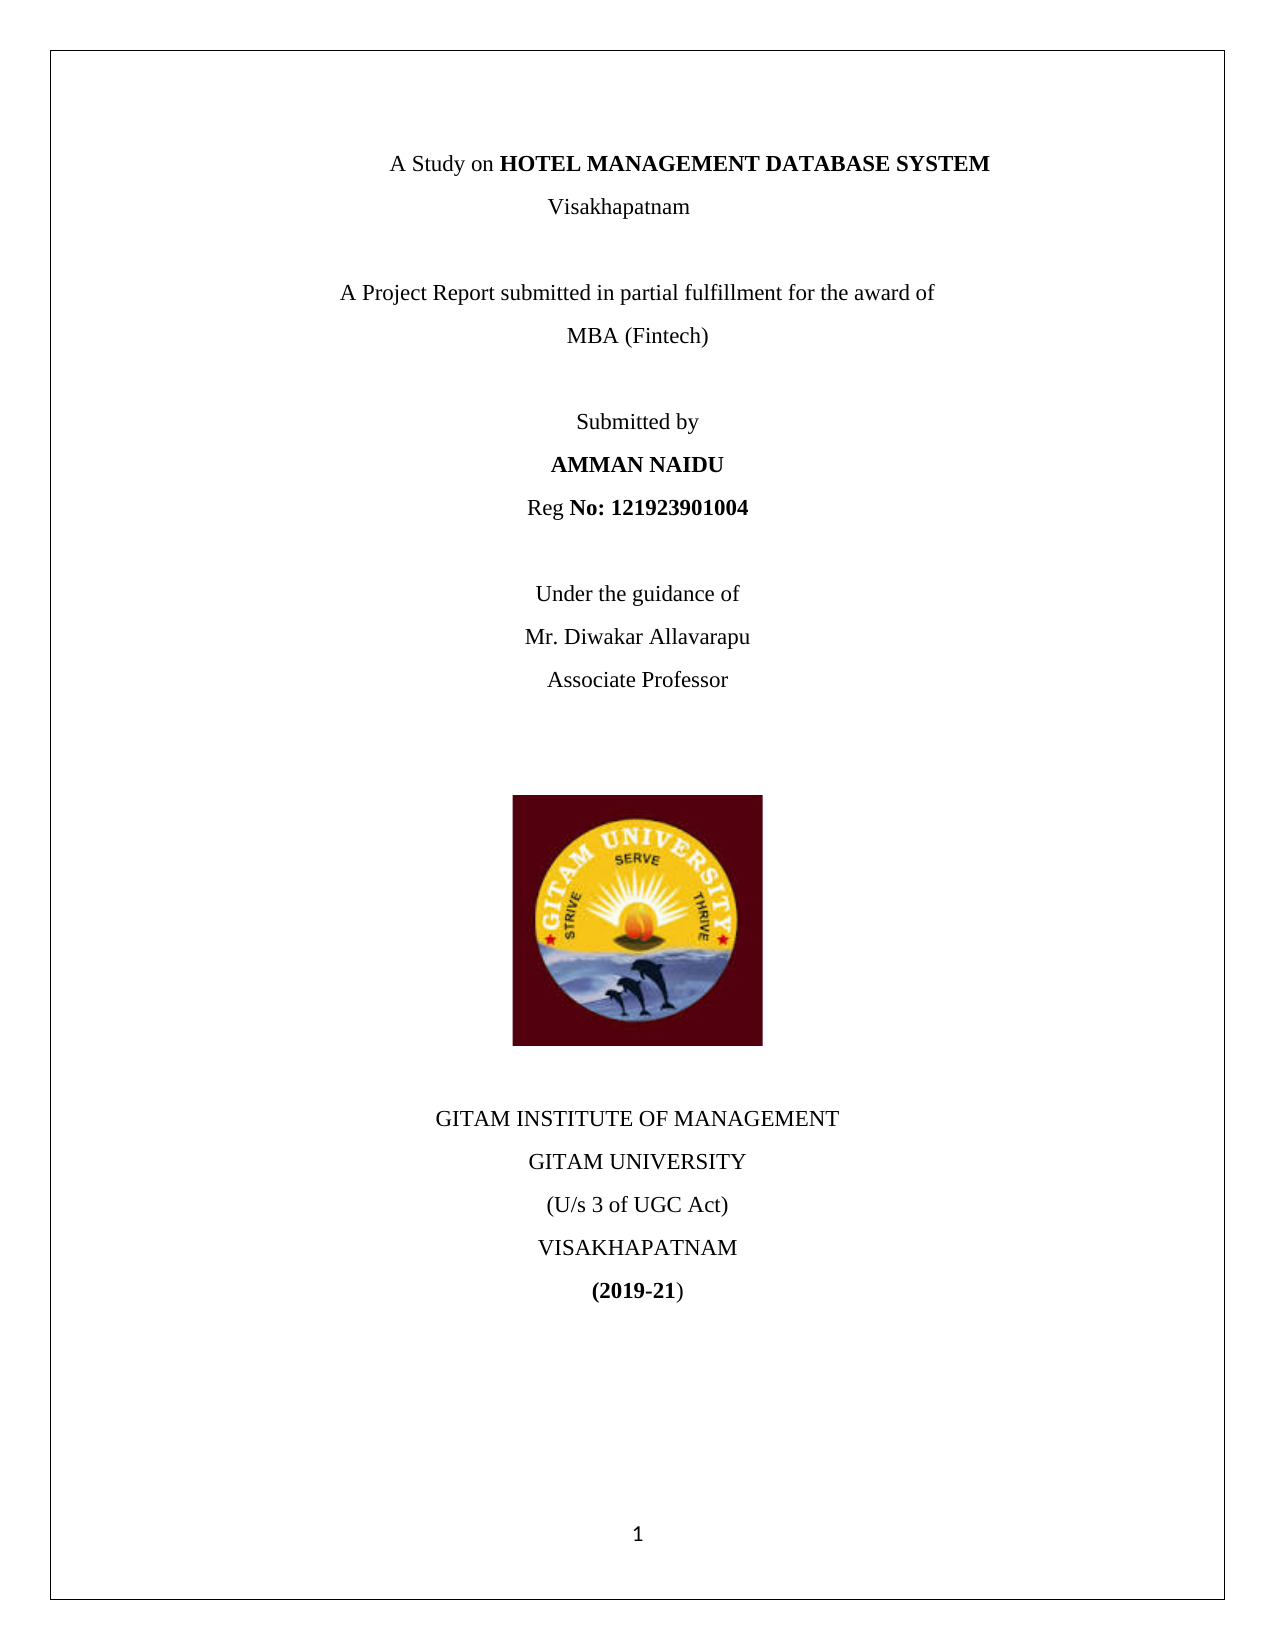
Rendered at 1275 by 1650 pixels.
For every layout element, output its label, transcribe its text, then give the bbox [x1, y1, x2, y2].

text Associate Professor [150, 666, 1125, 693]
text MBA (Fintech) [150, 322, 1125, 348]
text AMMAN NAIDU [150, 451, 1125, 477]
text A Project Report submitted in partial fulfillment for the award of [150, 279, 1125, 305]
text Mr. Diwakar Allavarapu [150, 623, 1125, 649]
text Under the guidance of [150, 580, 1125, 607]
text Visakhapatnam [112, 193, 1125, 219]
text (U/s 3 of UGC Act) [150, 1191, 1125, 1217]
text GITAM UNIVERSITY [150, 1148, 1125, 1174]
text (2019-21) [150, 1277, 1125, 1303]
text A Study on HOTEL MANAGEMENT DATABASE SYSTEM [150, 150, 1125, 176]
text Submitted by [150, 408, 1125, 434]
text GITAM INSTITUTE OF MANAGEMENT [150, 1105, 1125, 1131]
text Reg No: 121923901004 [150, 494, 1125, 521]
picture [512, 795, 763, 1046]
text VISAKHAPATNAM [150, 1234, 1125, 1260]
